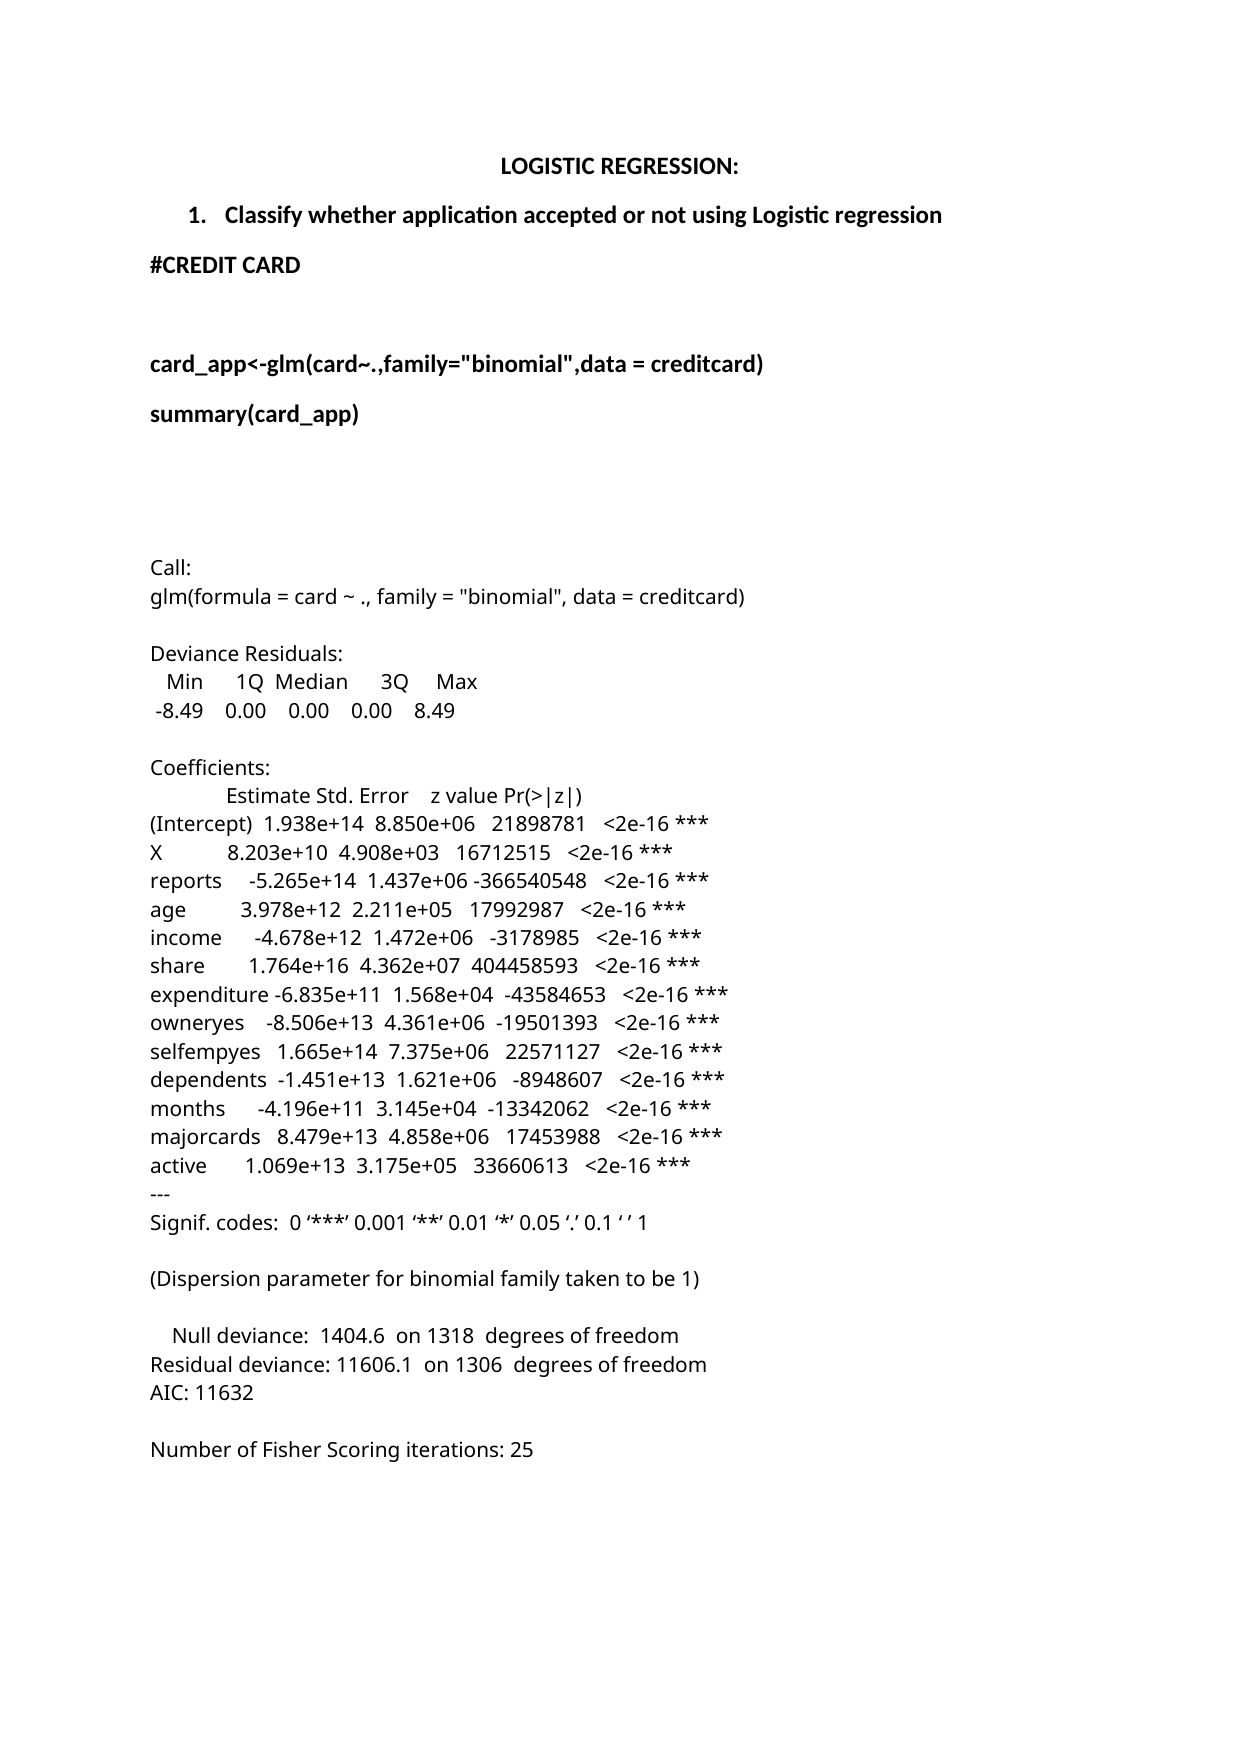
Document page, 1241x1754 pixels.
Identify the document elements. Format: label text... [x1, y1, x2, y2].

text age 3.978e+12 2.211e+05 17992987 <2e-16 *** [150, 895, 1090, 923]
text share 1.764e+16 4.362e+07 404458593 <2e-16 *** [150, 952, 1090, 980]
text (Dispersion parameter for binomial family taken to be 1) [150, 1264, 1090, 1293]
text (Intercept) 1.938e+14 8.850e+06 21898781 <2e-16 *** [150, 809, 1090, 838]
text card_app<-glm(card~.,family="binomial",data = creditcard) [150, 348, 1090, 379]
text owneryes -8.506e+13 4.361e+06 -19501393 <2e-16 *** [150, 1008, 1090, 1037]
text X 8.203e+10 4.908e+03 16712515 <2e-16 *** [150, 838, 1090, 866]
text Estimate Std. Error z value Pr(>|z|) [150, 781, 1090, 809]
text expenditure -6.835e+11 1.568e+04 -43584653 <2e-16 *** [150, 980, 1090, 1008]
text summary(card_app) [150, 398, 1090, 428]
text income -4.678e+12 1.472e+06 -3178985 <2e-16 *** [150, 923, 1090, 952]
text glm(formula = card ~ ., family = "binomial", data = creditcard) [150, 582, 1090, 610]
text Residual deviance: 11606.1 on 1306 degrees of freedom [150, 1350, 1090, 1378]
text Number of Fisher Scoring iterations: 25 [150, 1435, 1090, 1463]
text -8.49 0.00 0.00 0.00 8.49 [150, 696, 1090, 724]
text dependents -1.451e+13 1.621e+06 -8948607 <2e-16 *** [150, 1065, 1090, 1094]
text LOGISTIC REGRESSION: [150, 150, 1090, 181]
text Null deviance: 1404.6 on 1318 degrees of freedom [150, 1321, 1090, 1350]
text majorcards 8.479e+13 4.858e+06 17453988 <2e-16 *** [150, 1122, 1090, 1151]
text Signif. codes: 0 ‘***’ 0.001 ‘**’ 0.01 ‘*’ 0.05 ‘.’ 0.1 ‘ ’ 1 [150, 1208, 1090, 1236]
text AIC: 11632 [150, 1378, 1090, 1407]
list Classify whether application accepted or not using Logistic regression [187, 199, 1090, 230]
text --- [150, 1179, 1090, 1208]
text Call: [150, 553, 1090, 582]
text #CREDIT CARD [150, 249, 1090, 280]
text selfempyes 1.665e+14 7.375e+06 22571127 <2e-16 *** [150, 1037, 1090, 1065]
text active 1.069e+13 3.175e+05 33660613 <2e-16 *** [150, 1151, 1090, 1179]
text Min 1Q Median 3Q Max [150, 667, 1090, 696]
text reports -5.265e+14 1.437e+06 -366540548 <2e-16 *** [150, 866, 1090, 895]
text months -4.196e+11 3.145e+04 -13342062 <2e-16 *** [150, 1094, 1090, 1122]
text Coefficients: [150, 753, 1090, 781]
text Deviance Residuals: [150, 639, 1090, 667]
